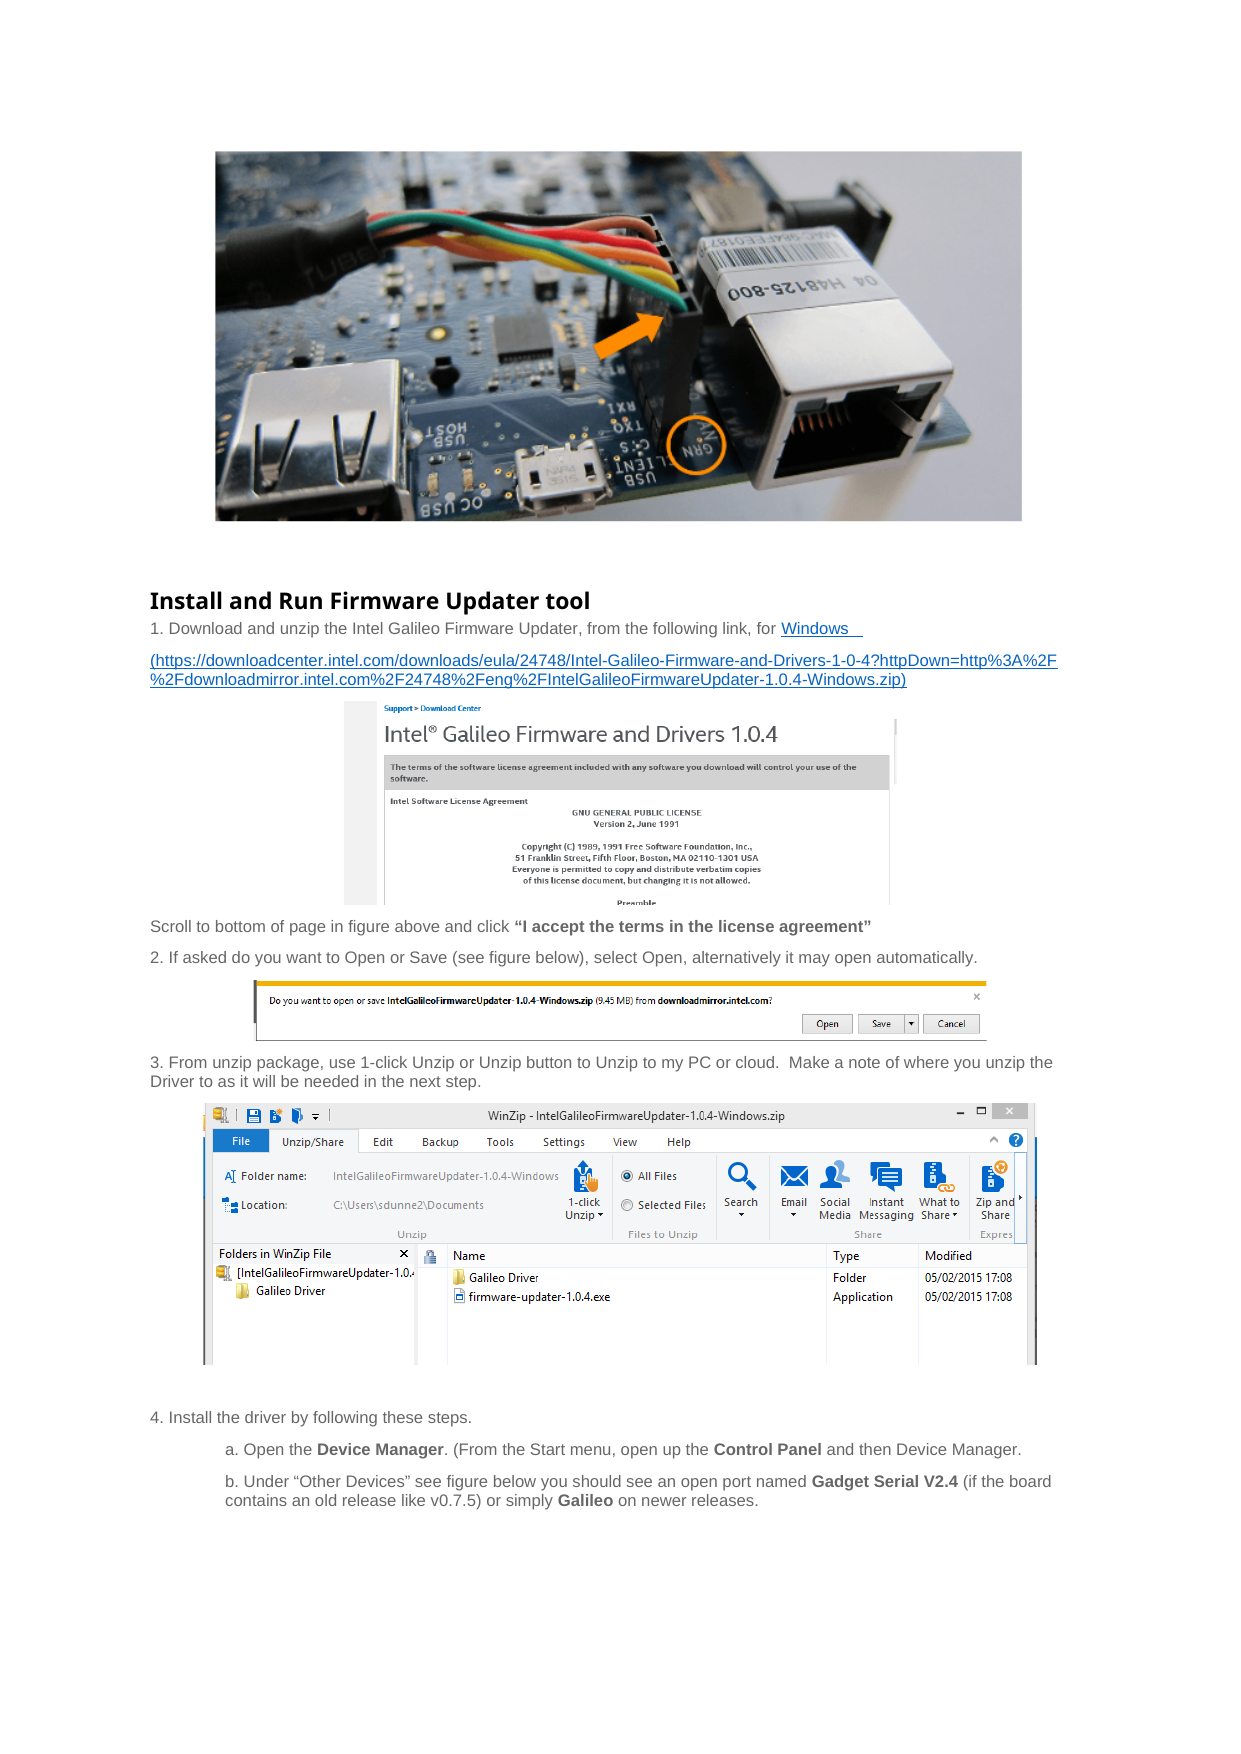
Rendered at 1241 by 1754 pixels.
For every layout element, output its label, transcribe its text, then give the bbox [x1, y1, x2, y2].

text 2. If asked do you want to Open or Save (see figure below), select Open, alternatively it may open automatically. [150, 948, 1090, 967]
text (https://downloadcenter.intel.com/downloads/eula/24748/Intel-Galileo-Firmware-and-Drivers-1-0-4?httpDown=http%3A%2F%2Fdownloadmirror.intel.com%2F24748%2Feng%2FIntelGalileoFirmwareUpdater-1.0.4-Windows.zip) [150, 651, 1090, 689]
text 4. Install the driver by following these steps. [150, 1408, 1090, 1427]
text Scroll to bottom of page in figure above and click “I accept the terms in the license agreement” [150, 917, 1090, 936]
text b. Under “Other Devices” see figure below you should see an open port named Gadget Serial V2.4 (if the board contains an old release like v0.7.5) or simply Galileo on newer releases. [225, 1472, 1090, 1510]
picture [213, 150, 1027, 525]
text 3. From unzip package, use 1-click Unzip or Unzip button to Unzip to my PC or cloud. Make a note of where you unzip the Driver to as it will be needed in the next step. [150, 1053, 1090, 1091]
picture [343, 701, 897, 905]
picture [253, 980, 987, 1041]
picture [203, 1103, 1037, 1365]
text a. Open the Device Manager. (From the Start menu, open up the Control Panel and then Device Manager. [225, 1440, 1090, 1459]
subtitle Install and Run Firmware Updater tool [150, 585, 1090, 617]
text 1. Download and unzip the Intel Galileo Firmware Updater, from the following link, for Windows [150, 619, 1090, 638]
